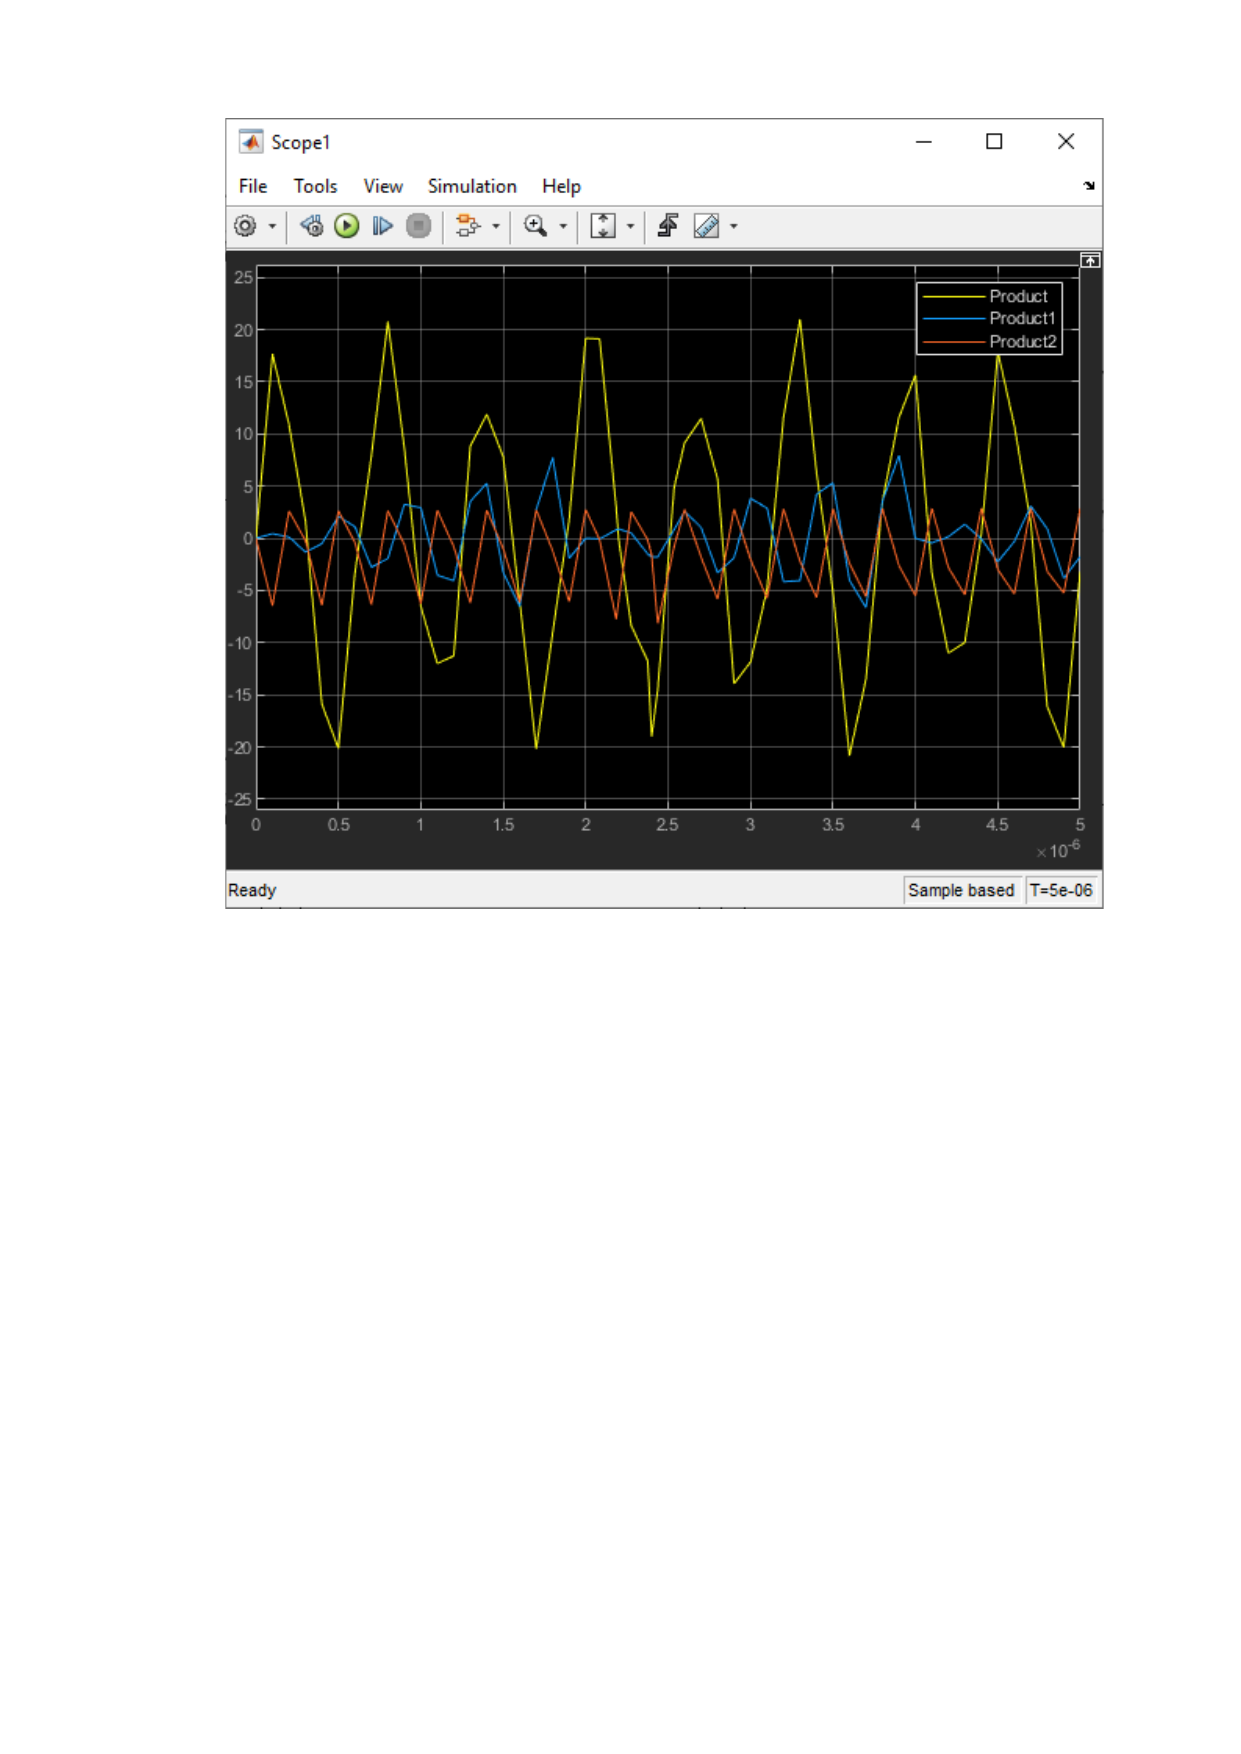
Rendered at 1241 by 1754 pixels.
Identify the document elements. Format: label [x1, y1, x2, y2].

picture [225, 118, 1104, 909]
